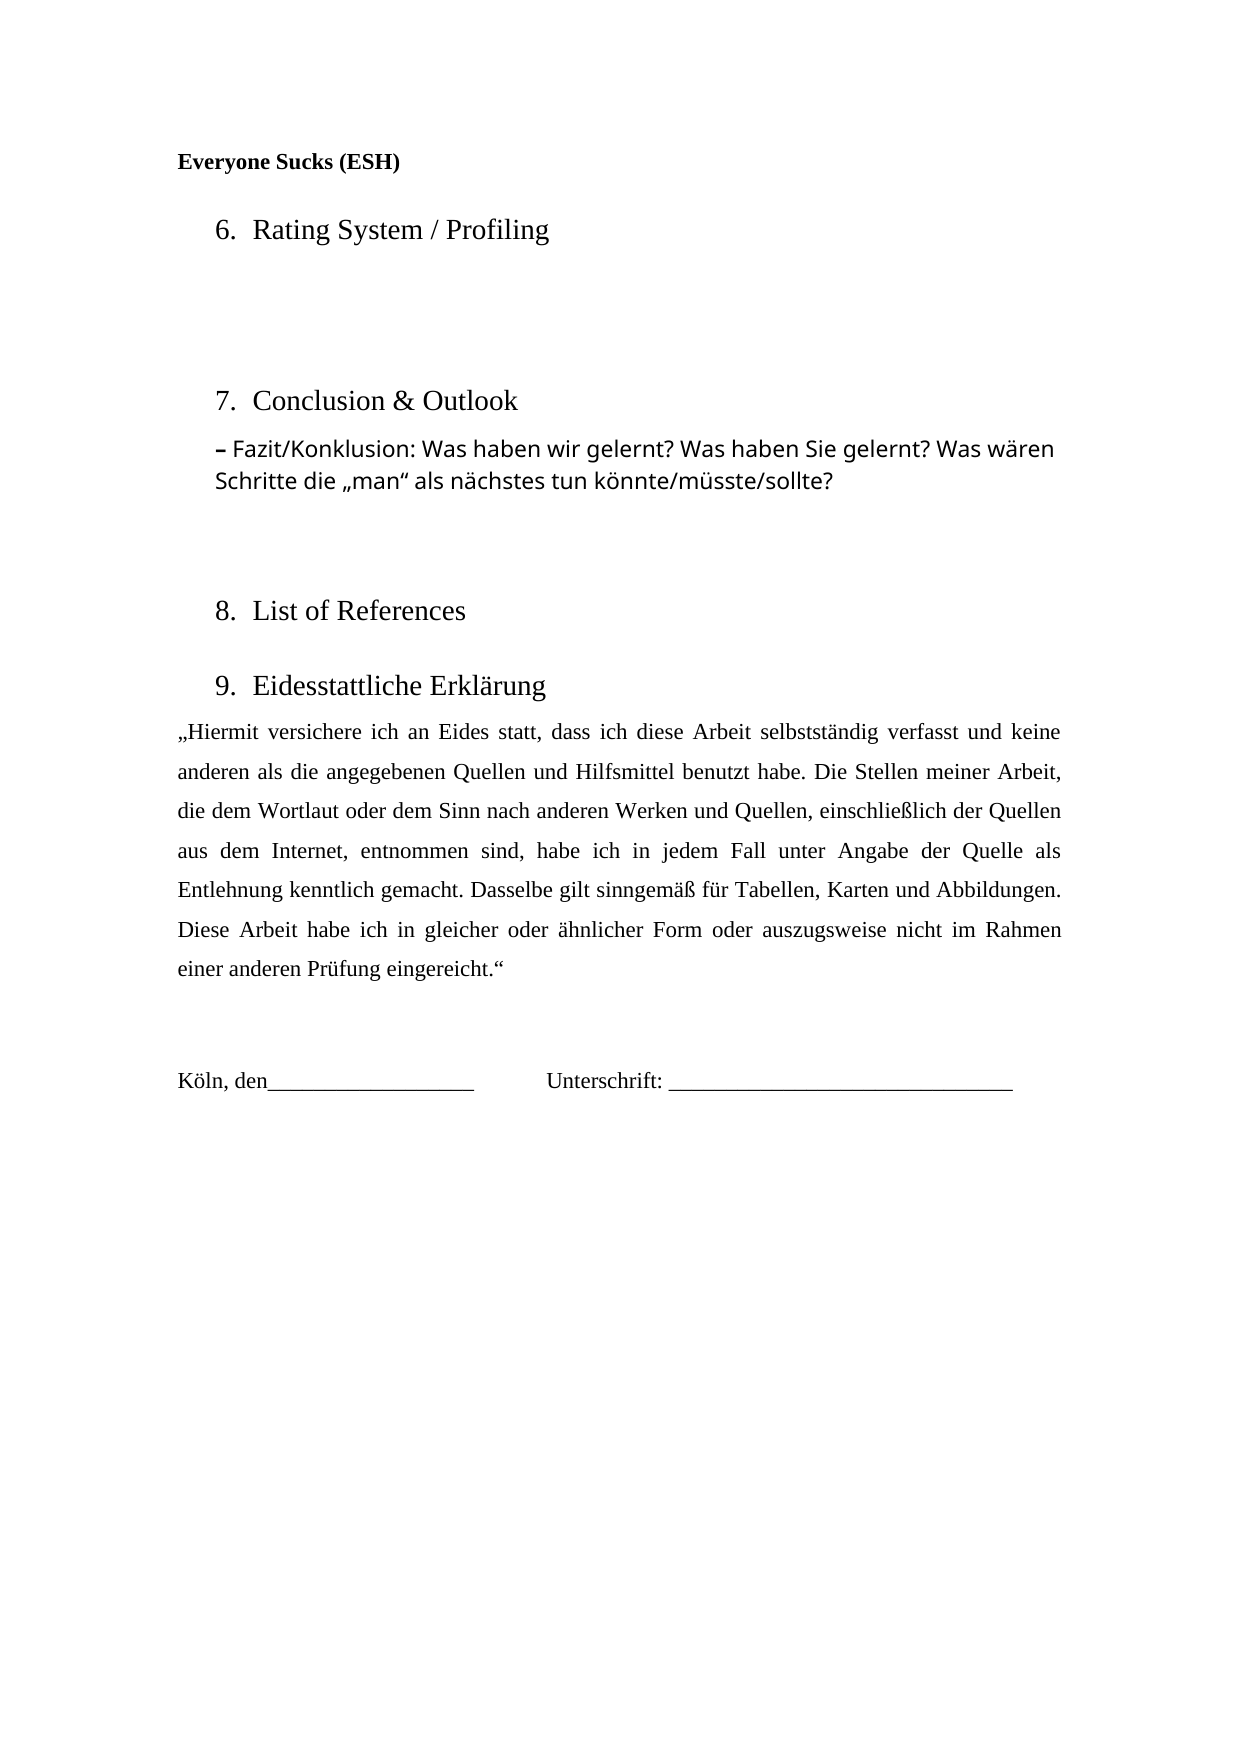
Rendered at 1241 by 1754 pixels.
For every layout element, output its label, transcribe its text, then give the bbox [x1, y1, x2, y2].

text – Fazit/Konklusion: Was haben wir gelernt? Was haben Sie gelernt? Was wären [215, 433, 1063, 465]
text „Hiermit versichere ich an Eides statt, dass ich diese Arbeit selbstständig verfasst und keine anderen als die angegebenen Quellen und Hilfsmittel benutzt habe. Die Stellen meiner Arbeit, die dem Wortlaut oder dem Sinn nach anderen Werken und Quellen, einschließlich der Quellen aus dem Internet, entnommen sind, habe ich in jedem Fall unter Angabe der Quelle als Entlehnung kenntlich gemacht. Dasselbe gilt sinngemäß für Tabellen, Karten und Abbildungen. Diese Arbeit habe ich in gleicher oder ähnlicher Form oder auszugsweise nicht im Rahmen einer anderen Prüfung eingereicht.“ [177, 718, 1063, 982]
subtitle Eidesstattliche Erklärung [215, 668, 1063, 702]
text Schritte die „man“ als nächstes tun könnte/müsste/sollte? [215, 465, 1063, 496]
subtitle Rating System / Profiling [215, 212, 1063, 246]
subtitle Everyone Sucks (ESH) [177, 148, 1063, 174]
subtitle Conclusion & Outlook [215, 383, 1063, 417]
subtitle List of References [215, 593, 1063, 626]
text Köln, den__________________ Unterschrift: ______________________________ [177, 1067, 1063, 1094]
